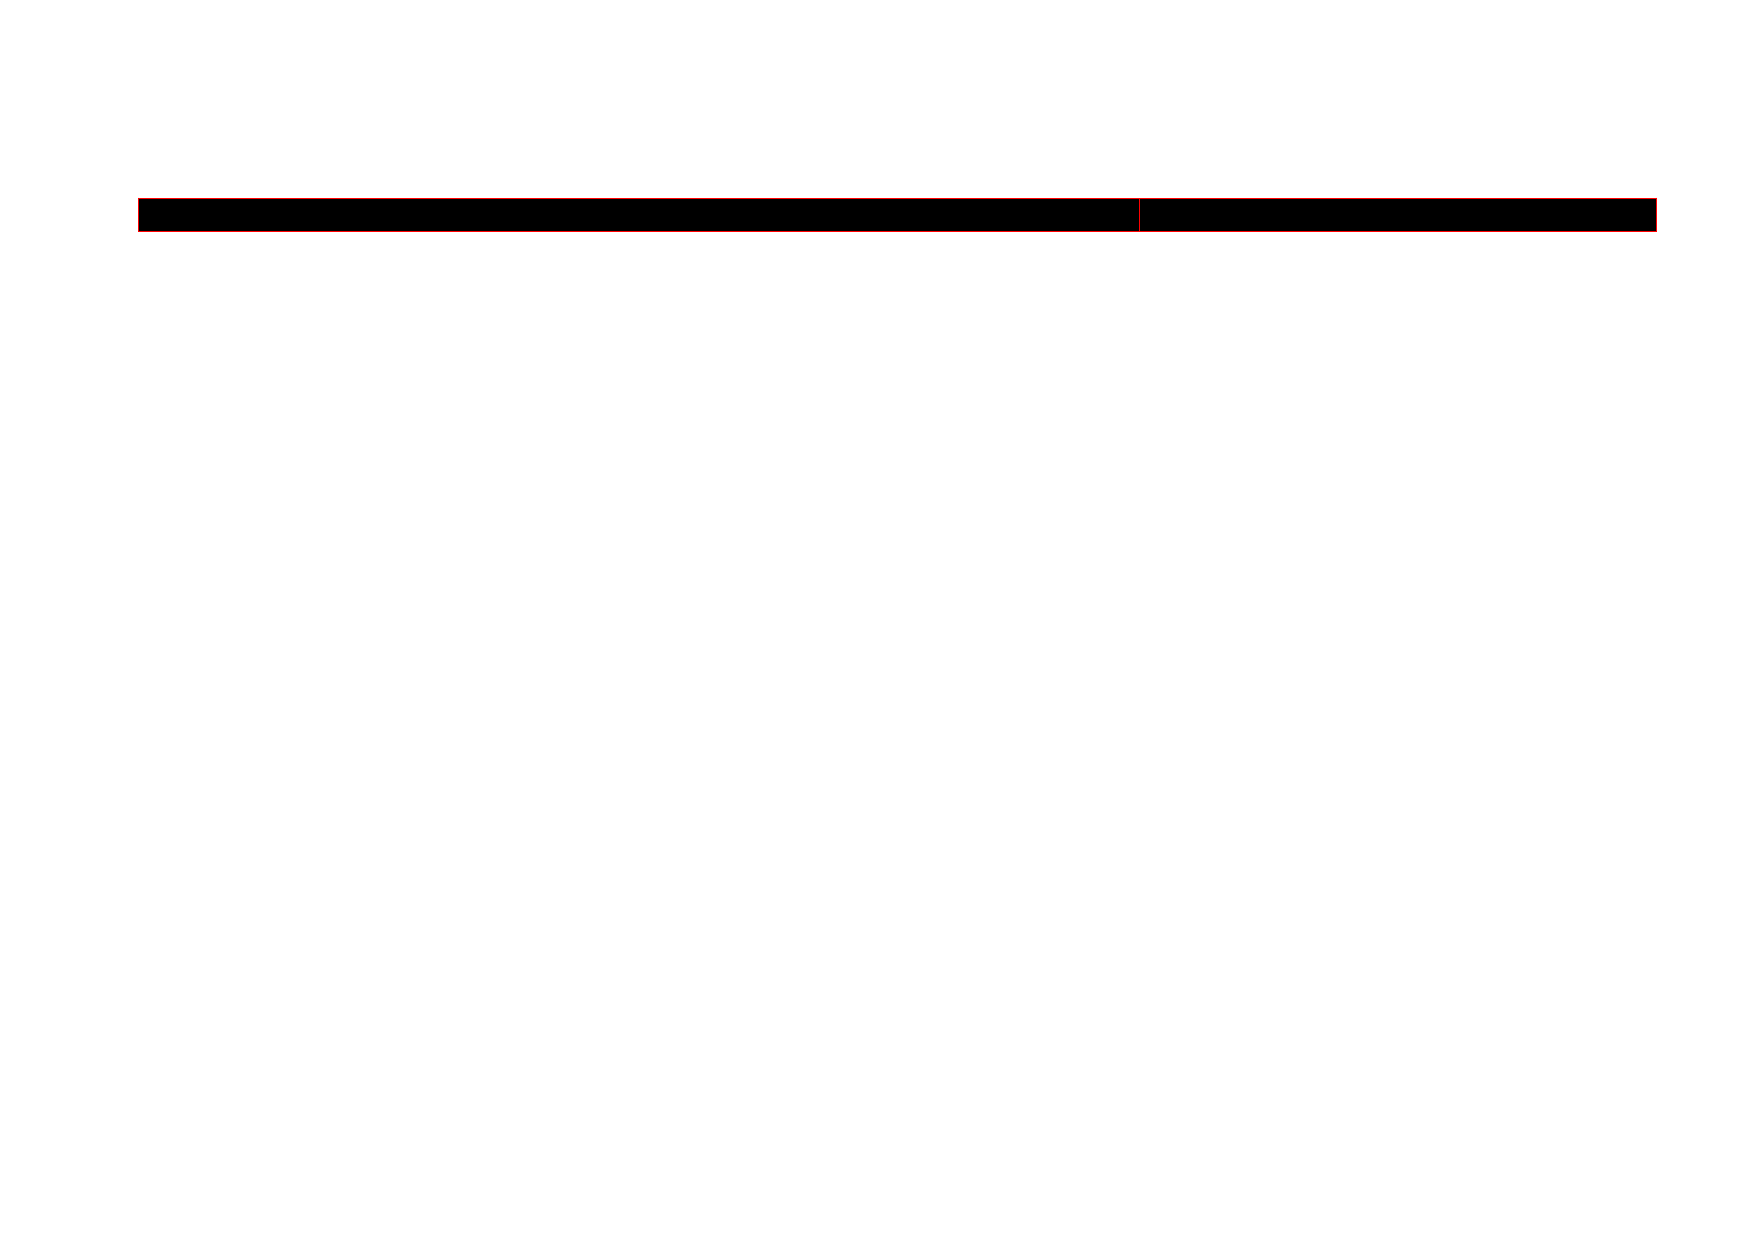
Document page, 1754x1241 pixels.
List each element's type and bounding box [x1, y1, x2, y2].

table_cell [139, 199, 1139, 231]
